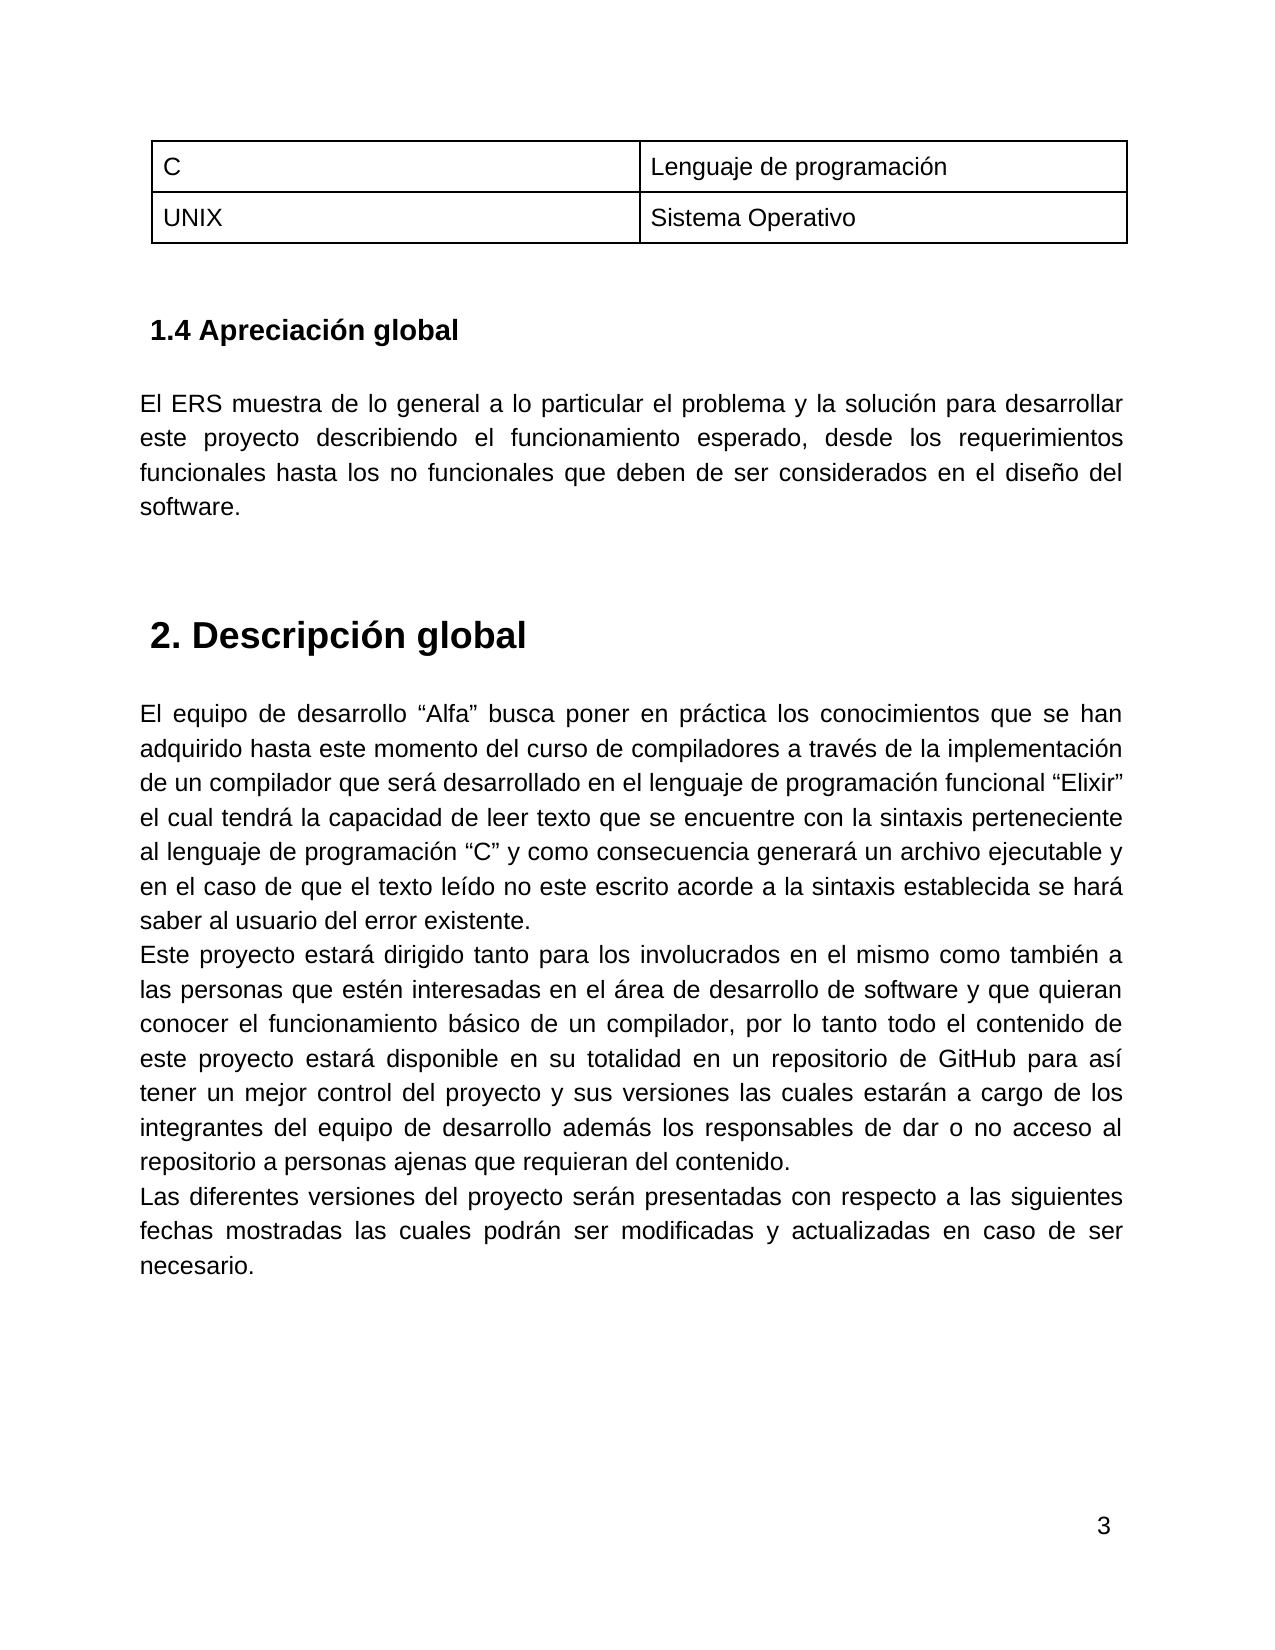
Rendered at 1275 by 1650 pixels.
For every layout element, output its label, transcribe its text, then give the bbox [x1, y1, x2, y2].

table_cell Lenguaje de programación [641, 142, 1126, 191]
table_cell UNIX [153, 193, 639, 242]
text El equipo de desarrollo “Alfa” busca poner en práctica los conocimientos que se han adquirido hasta este momento del curso de compiladores a través de la implementación de un compilador que será desarrollado en el lenguaje de programación funcional “Elixir” el cual tendrá la capacidad de leer texto que se encuentre con la sintaxis perteneciente al lenguaje de programación “C” y como consecuencia generará un archivo ejecutable y en el caso de que el texto leído no este escrito acorde a la sintaxis establecida se hará saber al usuario del error existente. [139, 699, 1125, 935]
text El ERS muestra de lo general a lo particular el problema y la solución para desarrollar este proyecto describiendo el funcionamiento esperado, desde los requerimientos funcionales hasta los no funcionales que deben de ser considerados en el diseño del software. [139, 389, 1125, 521]
subtitle Descripción global [150, 613, 1198, 656]
table_cell C [153, 142, 639, 191]
text Este proyecto estará dirigido tanto para los involucrados en el mismo como también a las personas que estén interesadas en el área de desarrollo de software y que quieran conocer el funcionamiento básico de un compilador, por lo tanto todo el contenido de este proyecto estará disponible en su totalidad en un repositorio de GitHub para así tener un mejor control del proyecto y sus versiones las cuales estarán a cargo de los integrantes del equipo de desarrollo además los responsables de dar o no acceso al repositorio a personas ajenas que requieran del contenido. [139, 940, 1125, 1176]
subtitle 1.4 Apreciación global [150, 313, 1198, 380]
text Las diferentes versiones del proyecto serán presentadas con respecto a las siguientes fechas mostradas las cuales podrán ser modificadas y actualizadas en caso de ser necesario. [139, 1182, 1125, 1279]
table_cell Sistema Operativo [641, 193, 1126, 242]
